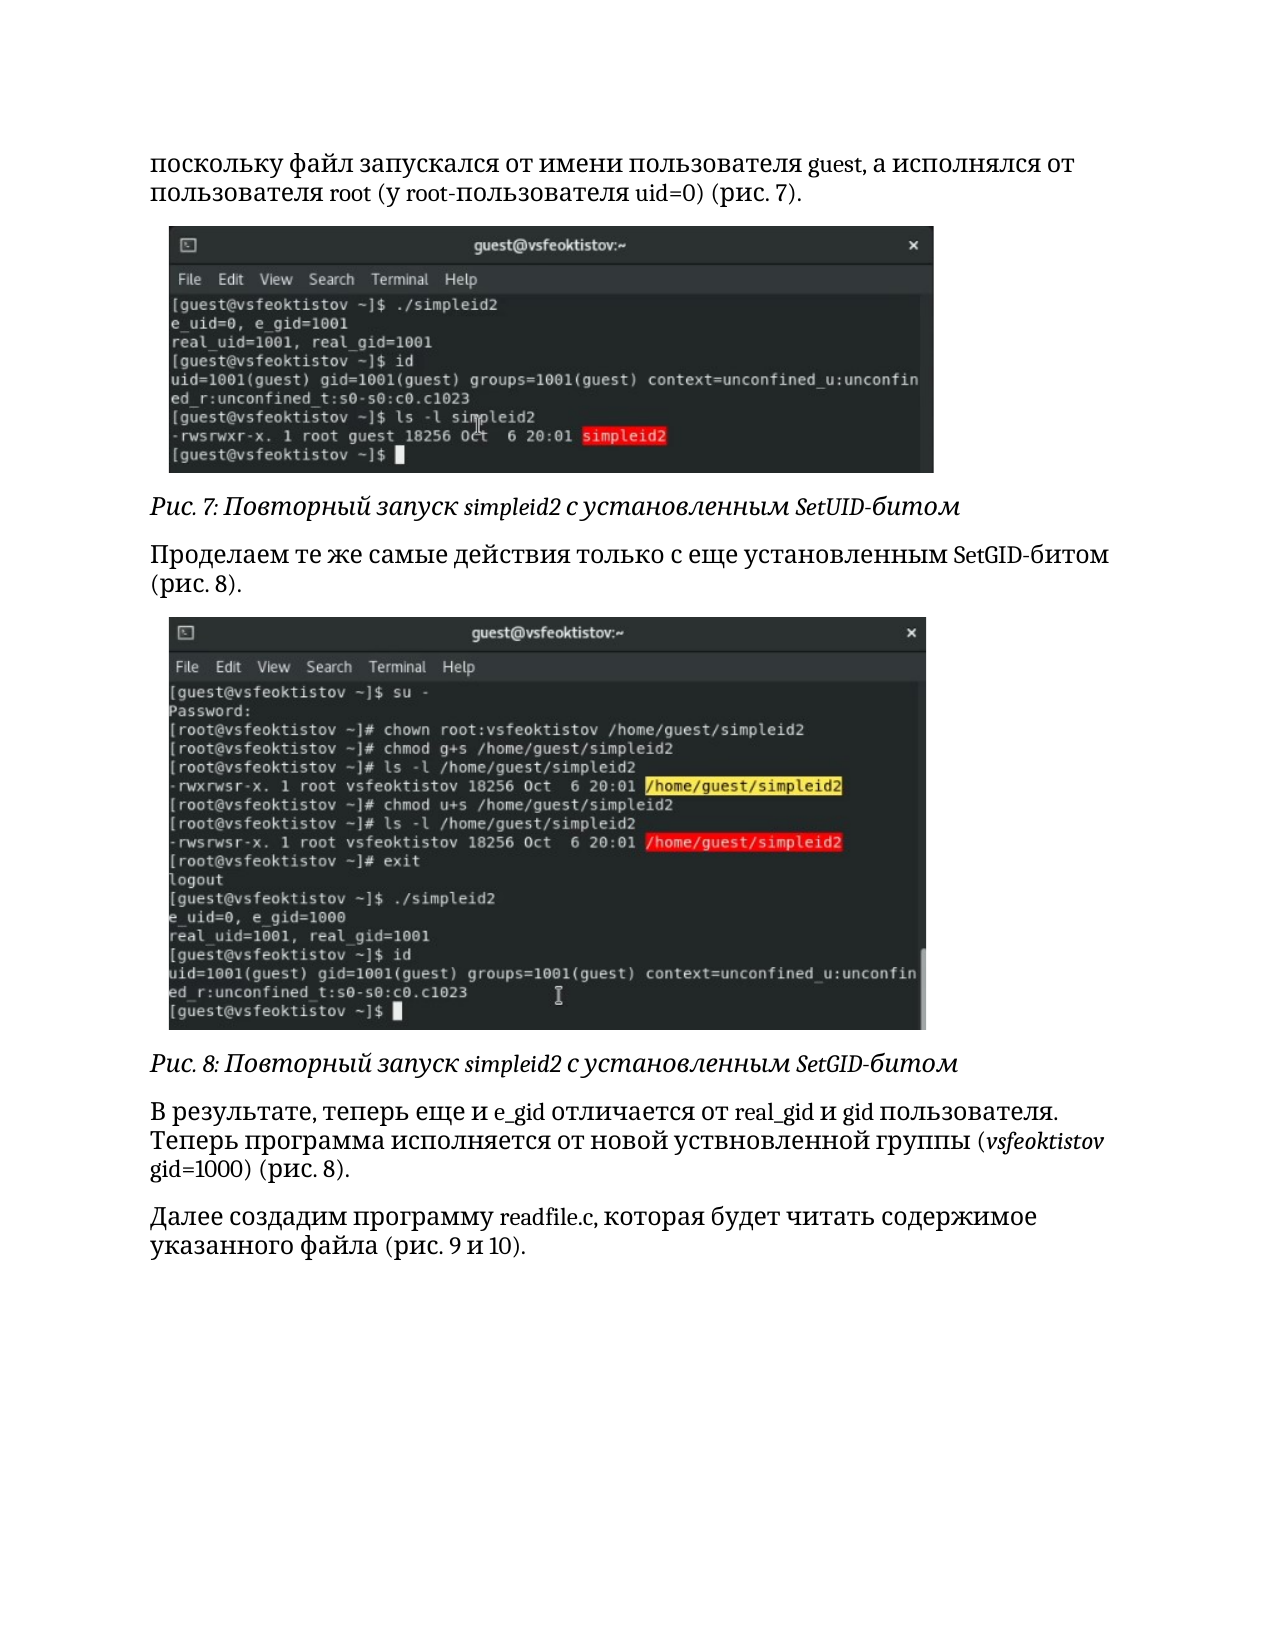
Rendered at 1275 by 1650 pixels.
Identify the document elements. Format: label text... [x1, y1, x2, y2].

picture [168, 226, 934, 473]
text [150, 150, 1125, 207]
text Рис. 7: Повторный запуск simpleid2 с установленным SetUID-битом [150, 493, 1125, 522]
text В результате, теперь еще и e_gid отличается от real_gid и gid пользователя. Теперь программа исполняется от новой уствновленной группы (vsfeoktistov gid=1000) (рис. 8). [150, 1098, 1125, 1184]
picture [168, 617, 927, 1030]
text Рис. 8: Повторный запуск simpleid2 с установленным SetGID-битом [150, 1050, 1125, 1079]
text Проделаем те же самые действия только с еще установленным SetGID-битом (рис. 8). [150, 541, 1125, 598]
text Далее создадим программу readfile.c, которая будет читать содержимое указанного файла (рис. 9 и 10). [150, 1203, 1125, 1260]
